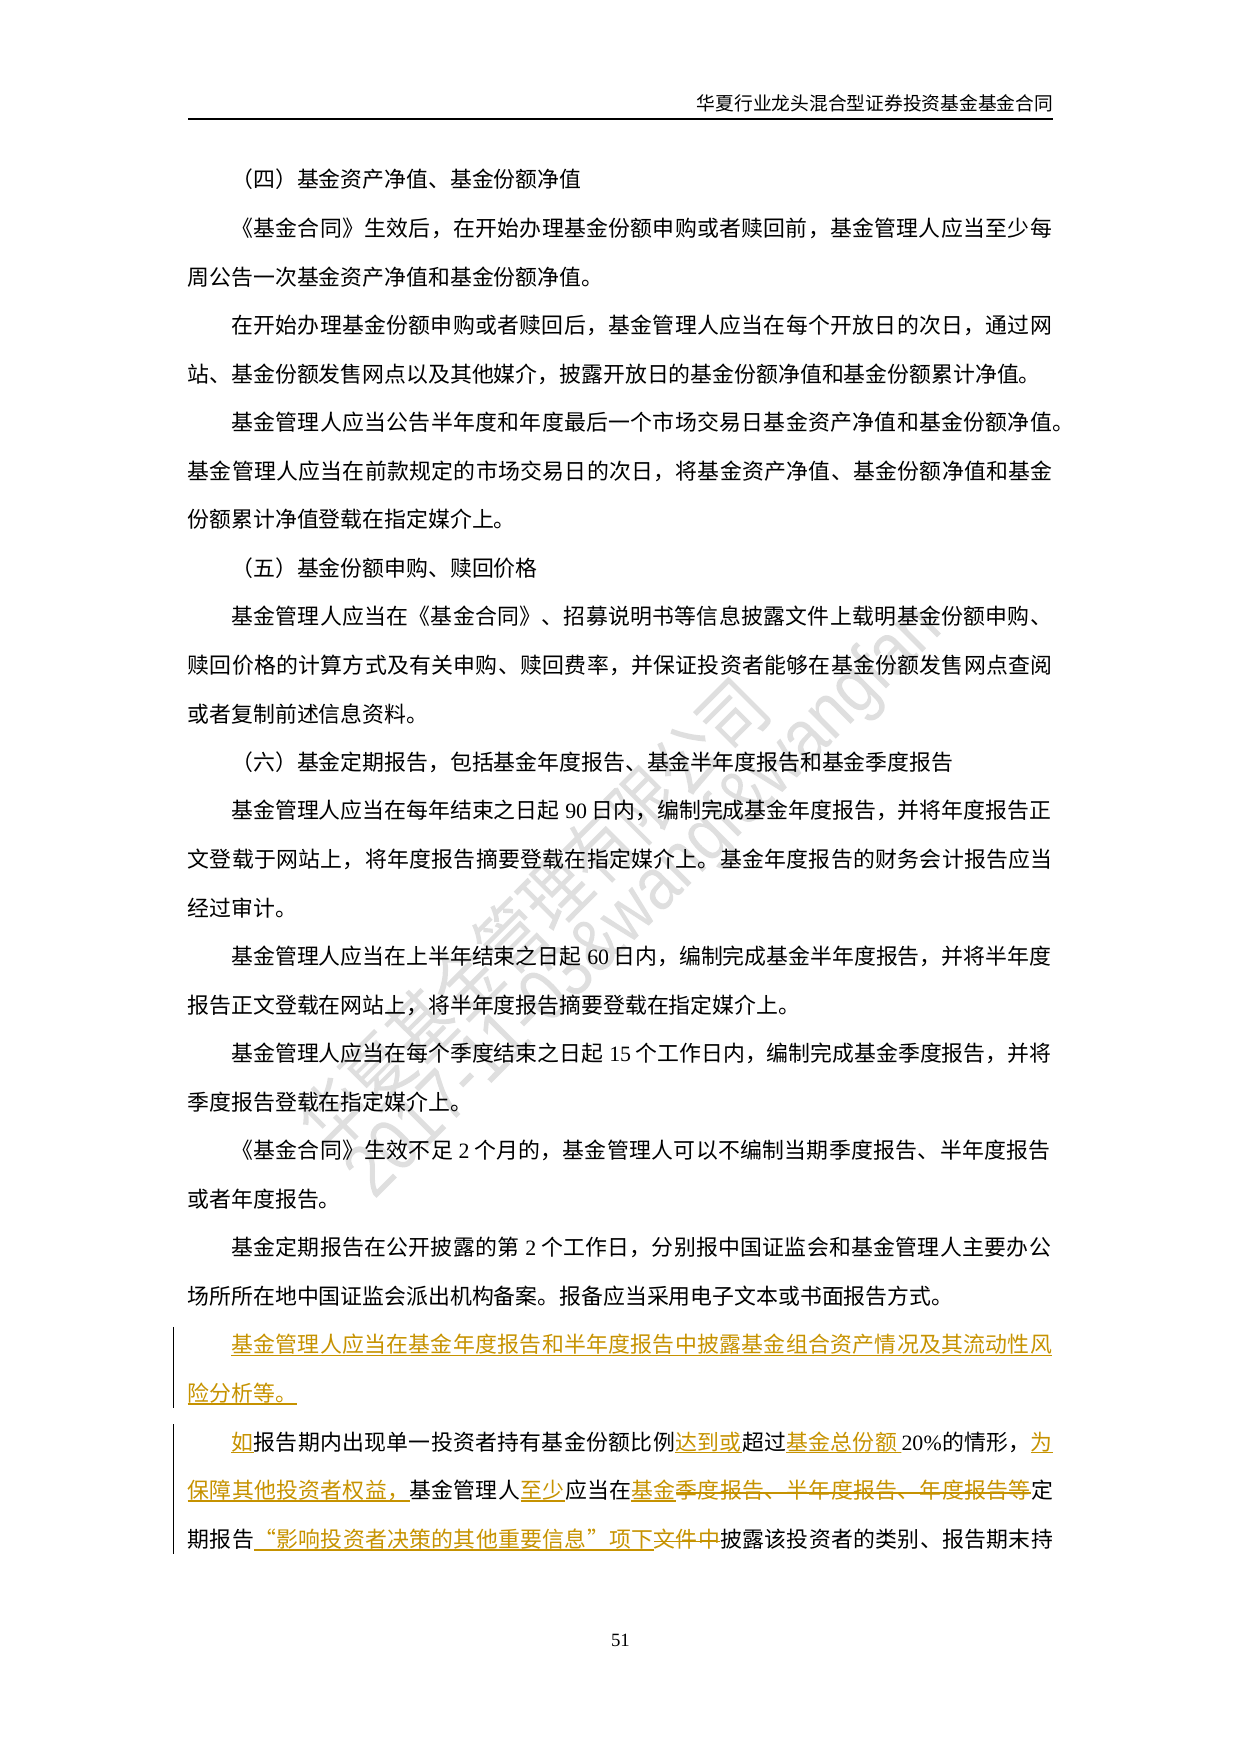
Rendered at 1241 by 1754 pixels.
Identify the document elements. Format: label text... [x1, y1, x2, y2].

text （六）基金定期报告，包括基金年度报告、基金半年度报告和基金季度报告 [187, 744, 1053, 777]
text 基金管理人应当在每年结束之日起90日内，编制完成基金年度报告，并将年度报告正文登载于网站上，将年度报告摘要登载在指定媒介上。基金年度报告的财务会计报告应当经过审计。 [187, 793, 1053, 923]
text 基金管理人应当在上半年结束之日起60日内，编制完成基金半年度报告，并将半年度报告正文登载在网站上，将半年度报告摘要登载在指定媒介上。 [187, 939, 1053, 1020]
text 在开始办理基金份额申购或者赎回后，基金管理人应当在每个开放日的次日，通过网站、基金份额发售网点以及其他媒介，披露开放日的基金份额净值和基金份额累计净值。 [187, 307, 1053, 389]
text 基金管理人应当在《基金合同》、招募说明书等信息披露文件上载明基金份额申购、赎回价格的计算方式及有关申购、赎回费率，并保证投资者能够在基金份额发售网点查阅或者复制前述信息资料。 [187, 599, 1053, 729]
text 基金定期报告在公开披露的第2个工作日，分别报中国证监会和基金管理人主要办公场所所在地中国证监会派出机构备案。报备应当采用电子文本或书面报告方式。 [187, 1230, 1053, 1311]
text （四）基金资产净值、基金份额净值 [187, 162, 1053, 194]
text （五）基金份额申购、赎回价格 [187, 550, 1053, 583]
text 基金管理人应当在每个季度结束之日起15个工作日内，编制完成基金季度报告，并将季度报告登载在指定媒介上。 [187, 1036, 1053, 1117]
text 《基金合同》生效后，在开始办理基金份额申购或者赎回前，基金管理人应当至少每周公告一次基金资产净值和基金份额净值。 [187, 210, 1053, 292]
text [187, 1424, 1053, 1554]
text 基金管理人应当公告半年度和年度最后一个市场交易日基金资产净值和基金份额净值。基金管理人应当在前款规定的市场交易日的次日，将基金资产净值、基金份额净值和基金份额累计净值登载在指定媒介上。 [187, 404, 1053, 534]
text 《基金合同》生效不足2个月的，基金管理人可以不编制当期季度报告、半年度报告或者年度报告。 [187, 1133, 1053, 1214]
